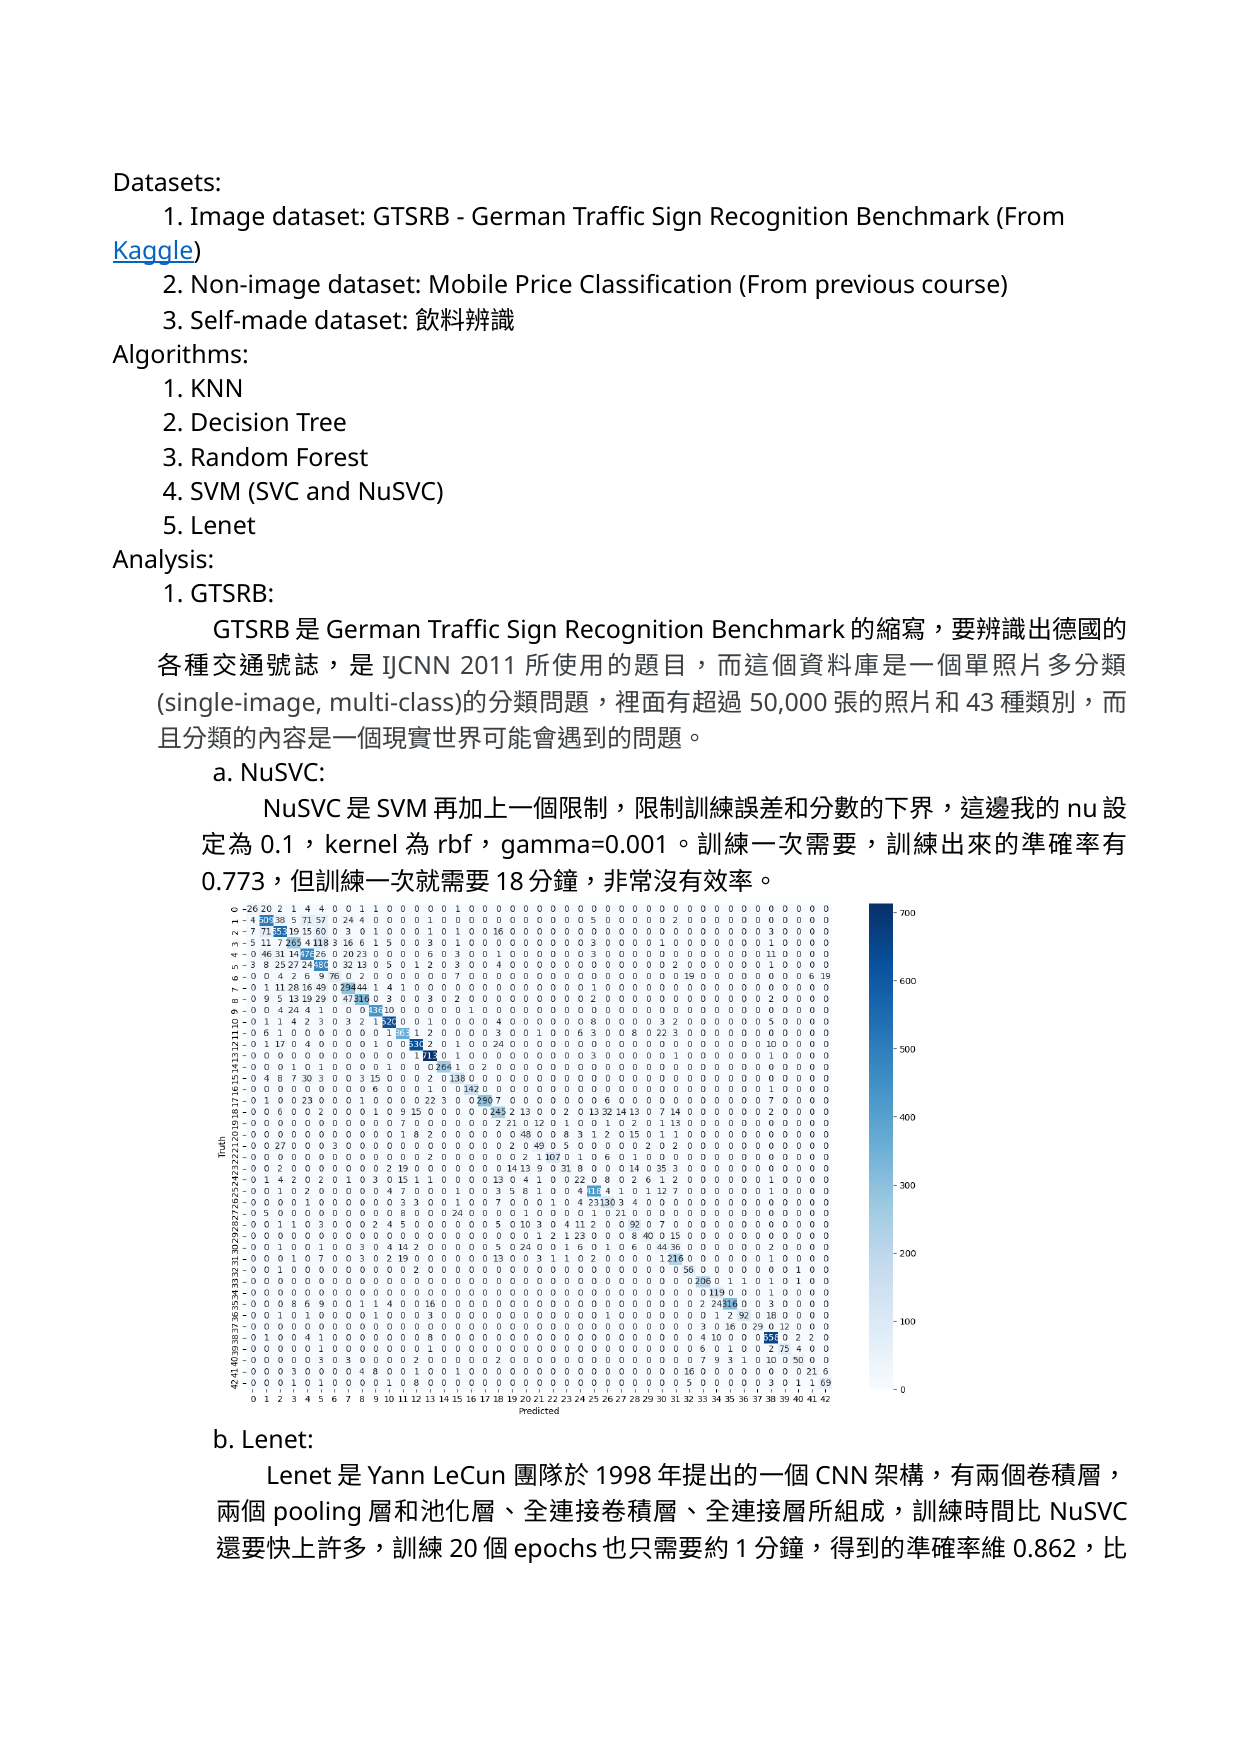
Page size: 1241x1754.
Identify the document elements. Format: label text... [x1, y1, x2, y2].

text 3. Self-made dataset: 飲料辨識 [112, 301, 1128, 337]
text Algorithms: [112, 337, 1128, 371]
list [216, 1456, 1128, 1564]
text 1. KNN [112, 371, 1128, 405]
picture [212, 897, 922, 1422]
text 3. Random Forest [112, 439, 1128, 473]
list NuSVC是SVM再加上一個限制，限制訓練誤差和分數的下界，這邊我的nu設定為0.1，kernel為rbf，gamma=0.001。訓練一次需要，訓練出來的準確率有0.773，但訓練一次就需要18分鐘，非常沒有效率。 [201, 788, 1128, 897]
list b. Lenet: [112, 1422, 1128, 1456]
text Analysis: [112, 541, 1128, 575]
text 1. GTSRB: [157, 575, 1128, 609]
text 2. Non-image dataset: Mobile Price Classification (From previous course) [112, 267, 1128, 301]
text Datasets: [112, 164, 1128, 198]
text a. NuSVC: [157, 754, 1128, 788]
text 4. SVM (SVC and NuSVC) [112, 473, 1128, 507]
text 1. Image dataset: GTSRB - German Traffic Sign Recognition Benchmark (From Kaggle) [112, 198, 1128, 267]
text 5. Lenet [112, 507, 1128, 541]
text GTSRB是German Traffic Sign Recognition Benchmark的縮寫，要辨識出德國的各種交通號誌，是IJCNN 2011所使用的題目，而這個資料庫是一個單照片多分類(single-image, multi-class)的分類問題，裡面有超過50,000張的照片和43種類別，而且分類的內容是一個現實世界可能會遇到的問題。 [157, 609, 1128, 684]
text GTSRB是German Traffic Sign Recognition Benchmark的縮寫，要辨識出德國的各種交通號誌，是IJCNN 2011所使用的題目，而這個資料庫是一個單照片多分類(single-image, multi-class)的分類問題，裡面有超過50,000張的照片和43種類別，而且分類的內容是一個現實世界可能會遇到的問題。 [707, 682, 1128, 754]
text 2. Decision Tree [112, 405, 1128, 439]
